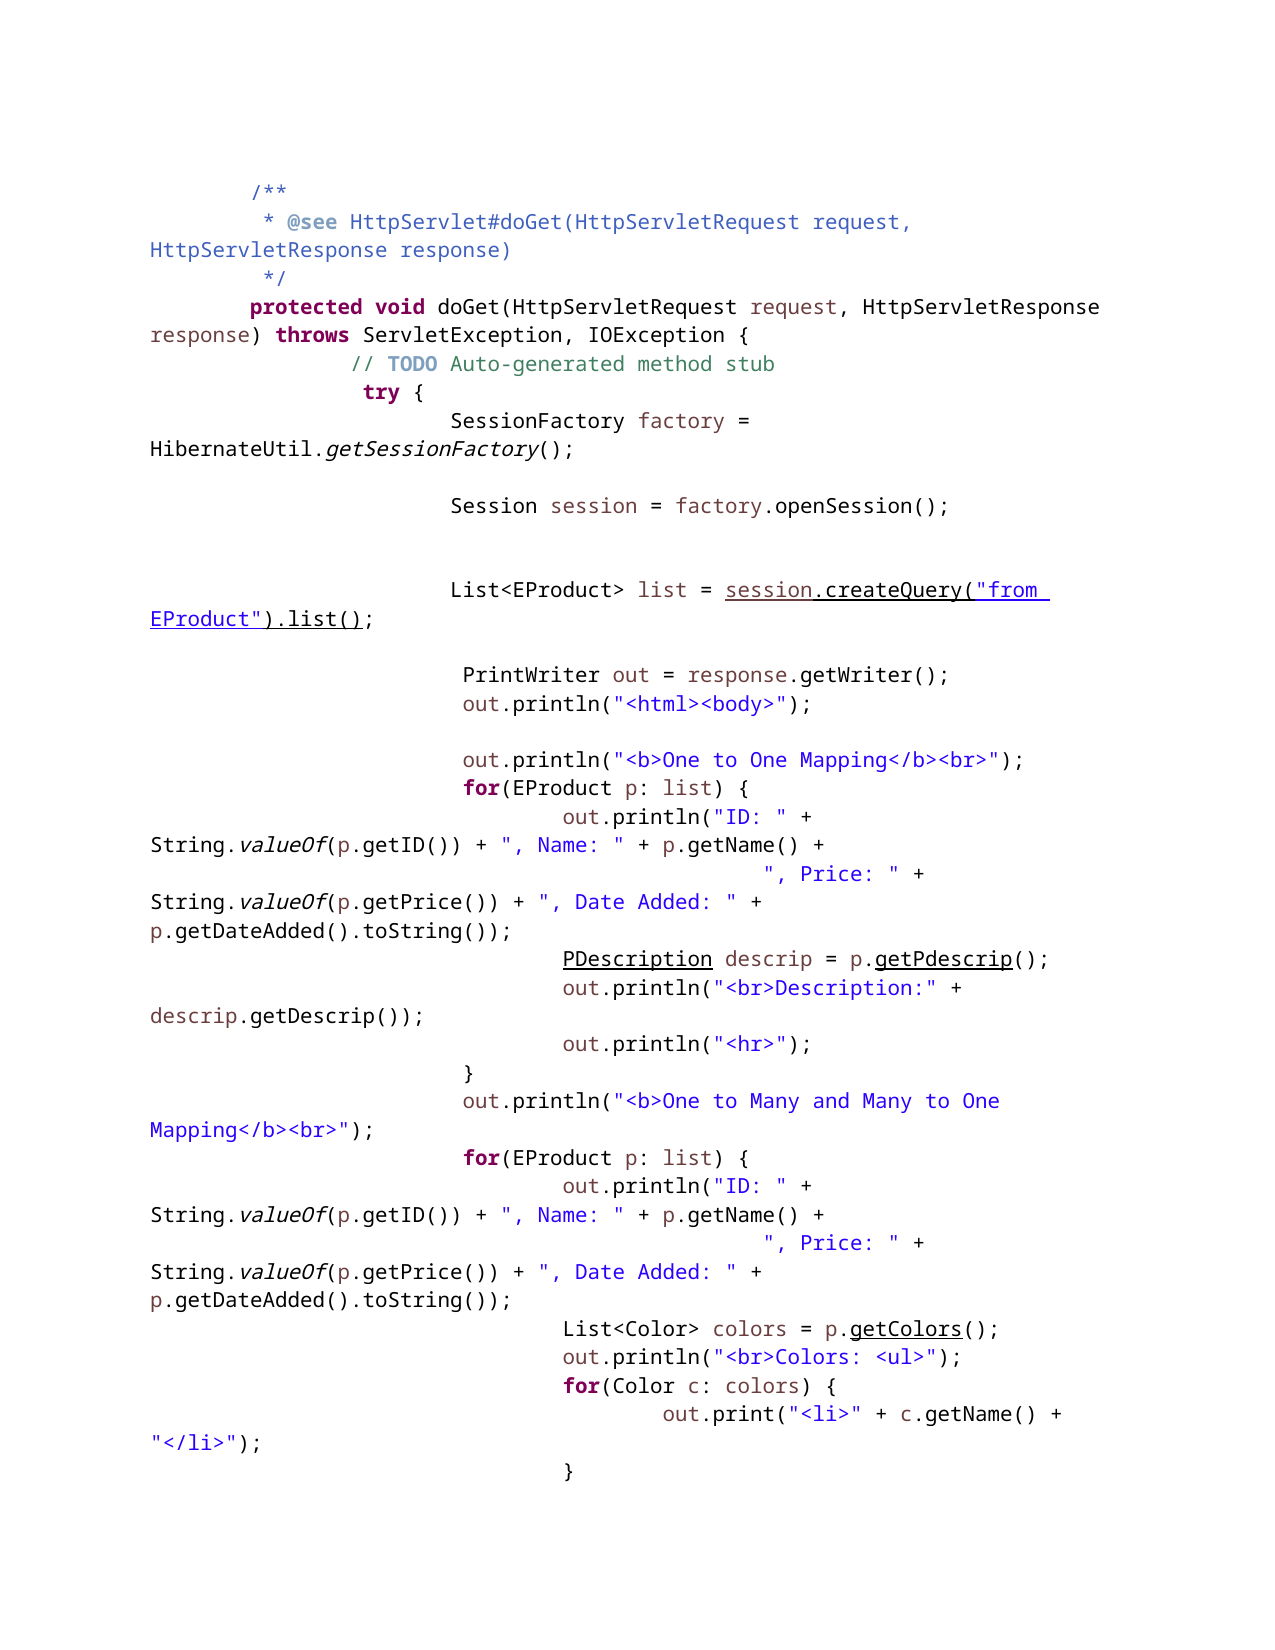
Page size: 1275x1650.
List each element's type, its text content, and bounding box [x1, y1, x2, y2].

text ", Price: " + String.valueOf(p.getPrice()) + ", Date Added: " + p.getDateAdded().toString()); [150, 1228, 1125, 1314]
text for(EProduct p: list) { [150, 773, 1125, 802]
text SessionFactory factory = HibernateUtil.getSessionFactory(); [150, 406, 1125, 463]
text out.println("ID: " + String.valueOf(p.getID()) + ", Name: " + p.getName() + [150, 1172, 1125, 1228]
text PDescription descrip = p.getPdescrip(); [150, 944, 1125, 973]
text protected void doGet(HttpServletRequest request, HttpServletResponse response) throws ServletException, IOException { [150, 292, 1125, 349]
text } [150, 1058, 1125, 1086]
text Session session = factory.openSession(); [150, 491, 1125, 519]
text } [150, 1456, 1125, 1484]
text out.println("<html><body>"); [150, 689, 1125, 717]
text PrintWriter out = response.getWriter(); [150, 660, 1125, 689]
text */ [150, 264, 1125, 292]
text * @see HttpServlet#doGet(HttpServletRequest request, HttpServletResponse response) [150, 207, 1125, 264]
text out.print("<li>" + c.getName() + "</li>"); [150, 1399, 1125, 1456]
text /** [150, 178, 1125, 207]
text out.println("<hr>"); [150, 1029, 1125, 1058]
text List<Color> colors = p.getColors(); [150, 1314, 1125, 1342]
text out.println("<br>Colors: <ul>"); [150, 1342, 1125, 1371]
text out.println("<b>One to One Mapping</b><br>"); [150, 745, 1125, 773]
text out.println("ID: " + String.valueOf(p.getID()) + ", Name: " + p.getName() + [150, 802, 1125, 859]
text try { [150, 377, 1125, 406]
text out.println("<b>One to Many and Many to One Mapping</b><br>"); [150, 1086, 1125, 1143]
text for(Color c: colors) { [150, 1371, 1125, 1399]
text // TODO Auto-generated method stub [150, 349, 1125, 377]
text out.println("<br>Description:" + descrip.getDescrip()); [150, 973, 1125, 1029]
text for(EProduct p: list) { [150, 1143, 1125, 1172]
text ", Price: " + String.valueOf(p.getPrice()) + ", Date Added: " + p.getDateAdded().toString()); [150, 859, 1125, 944]
text List<EProduct> list = session.createQuery("from EProduct").list(); [150, 575, 1125, 632]
